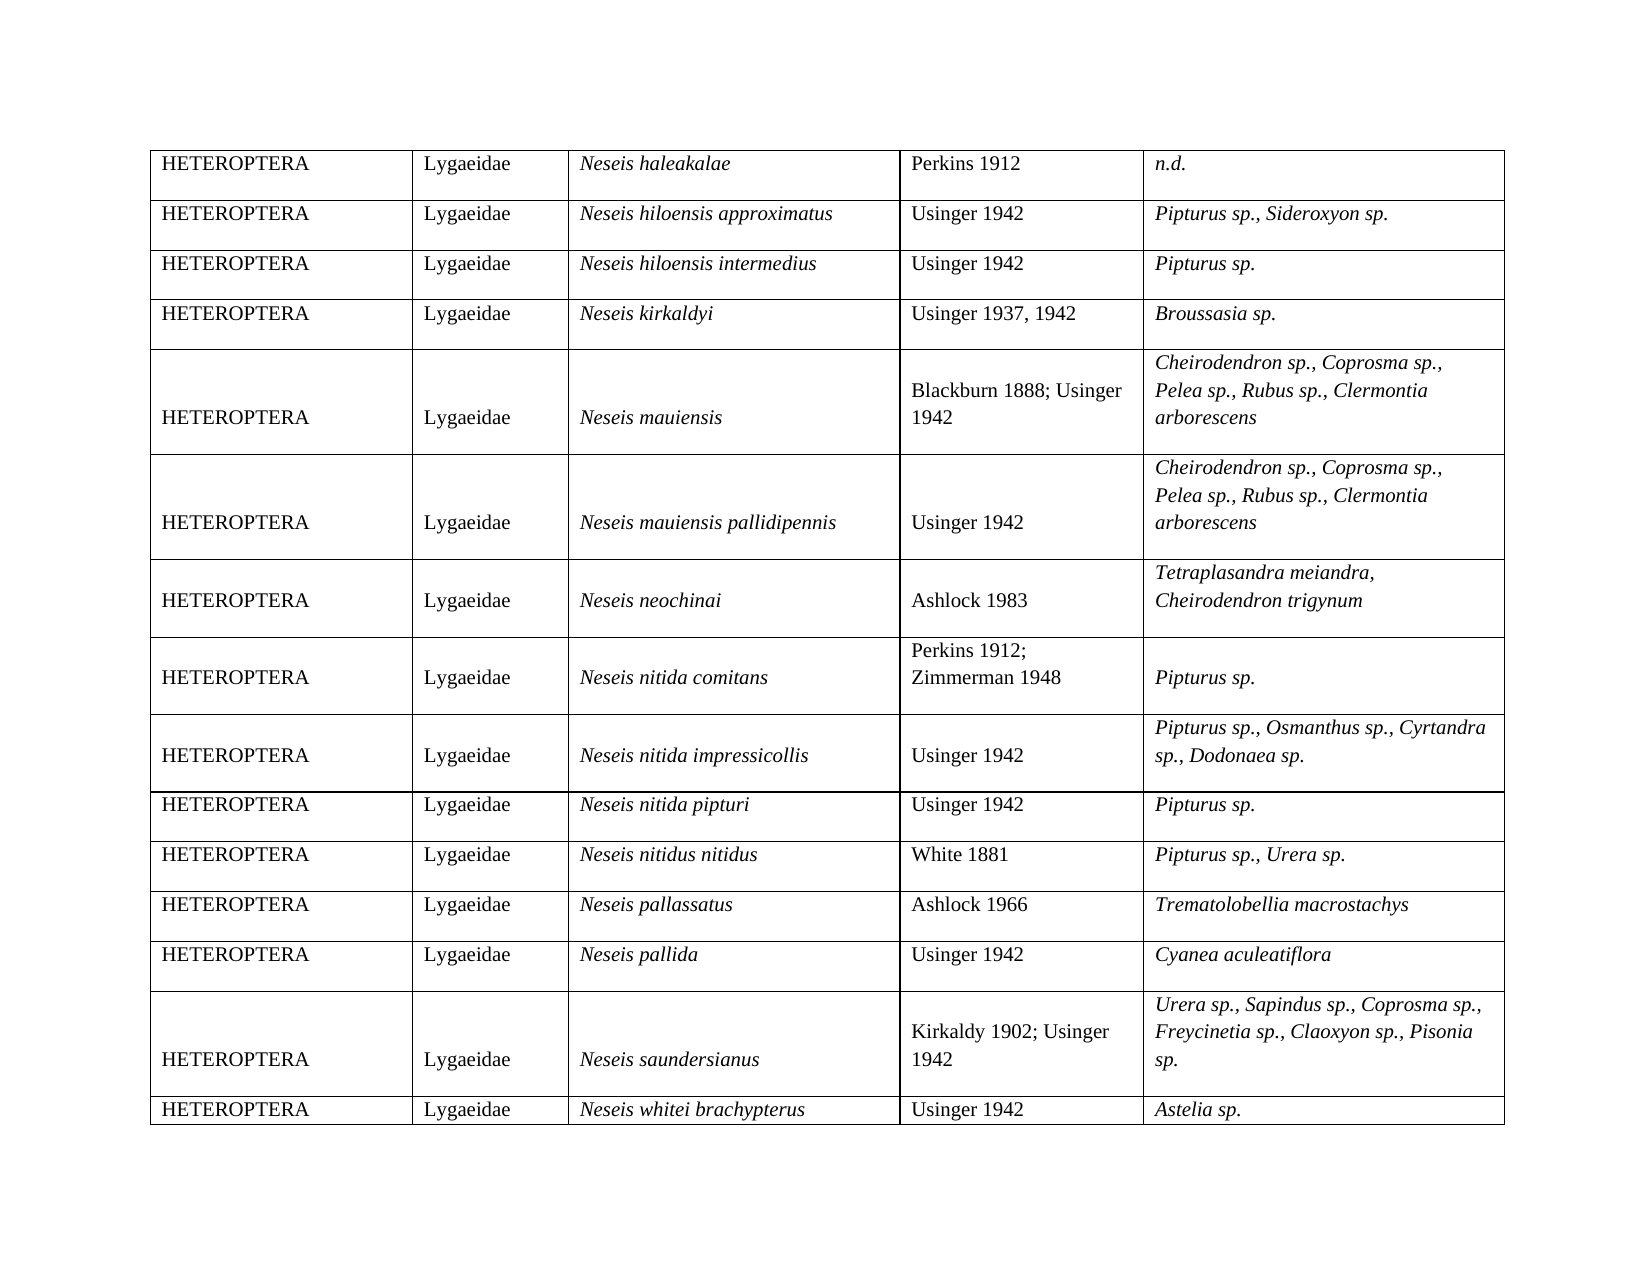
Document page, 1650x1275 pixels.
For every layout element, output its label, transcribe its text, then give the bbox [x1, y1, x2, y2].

table_cell HETEROPTERA [151, 942, 412, 991]
table_cell Neseis mauiensis pallidipennis [569, 455, 899, 559]
table_cell Neseis hiloensis approximatus [569, 201, 899, 249]
table_cell Usinger 1942 [901, 455, 1143, 559]
table_cell Neseis nitida pipturi [569, 793, 899, 841]
table_cell Usinger 1942 [901, 1097, 1143, 1124]
table_cell Lygaeidae [413, 455, 568, 559]
table_cell Lygaeidae [413, 842, 568, 891]
table_cell Neseis pallida [569, 942, 899, 991]
table_cell Pipturus sp. [1144, 251, 1504, 299]
table_cell Kirkaldy 1902; Usinger 1942 [901, 992, 1143, 1096]
table_cell Broussasia sp. [1144, 300, 1504, 349]
table_cell HETEROPTERA [151, 151, 412, 200]
table_cell Lygaeidae [413, 350, 568, 454]
table_cell Pipturus sp. [1144, 793, 1504, 841]
table_cell Lygaeidae [413, 300, 568, 349]
table_cell Neseis nitidus nitidus [569, 842, 899, 891]
table_cell Usinger 1942 [901, 251, 1143, 299]
table_cell Cheirodendron sp., Coprosma sp., Pelea sp., Rubus sp., Clermontia arborescens [1144, 350, 1504, 454]
table_cell Urera sp., Sapindus sp., Coprosma sp., Freycinetia sp., Claoxyon sp., Pisonia sp. [1144, 992, 1504, 1096]
table_cell n.d. [1144, 151, 1504, 200]
table_cell HETEROPTERA [151, 793, 412, 841]
table_cell Usinger 1942 [901, 201, 1143, 249]
table_cell Lygaeidae [413, 793, 568, 841]
table_cell HETEROPTERA [151, 1097, 412, 1124]
table_cell HETEROPTERA [151, 455, 412, 559]
table_cell Pipturus sp., Urera sp. [1144, 842, 1504, 891]
table_cell HETEROPTERA [151, 992, 412, 1096]
table_cell Usinger 1942 [901, 942, 1143, 991]
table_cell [569, 1097, 899, 1124]
table_cell Lygaeidae [413, 1097, 568, 1124]
table_cell Neseis pallassatus [569, 892, 899, 941]
table_cell Neseis nitida comitans [569, 638, 899, 714]
table_cell HETEROPTERA [151, 350, 412, 454]
table_cell Lygaeidae [413, 251, 568, 299]
table_cell Usinger 1942 [901, 715, 1143, 791]
table_cell Lygaeidae [413, 151, 568, 200]
table_cell Pipturus sp., Sideroxyon sp. [1144, 201, 1504, 249]
table_cell Lygaeidae [413, 560, 568, 637]
table_cell Pipturus sp. [1144, 638, 1504, 714]
table_cell Neseis haleakalae [569, 151, 899, 200]
table_cell Neseis saundersianus [569, 992, 899, 1096]
table_cell Astelia sp. [1144, 1097, 1504, 1124]
table_cell Usinger 1942 [901, 793, 1143, 841]
table_cell Perkins 1912; Zimmerman 1948 [901, 638, 1143, 714]
table_cell Lygaeidae [413, 892, 568, 941]
table_cell Trematolobellia macrostachys [1144, 892, 1504, 941]
table_cell Neseis mauiensis [569, 350, 899, 454]
table_cell Cheirodendron sp., Coprosma sp., Pelea sp., Rubus sp., Clermontia arborescens [1144, 455, 1504, 559]
table_cell Lygaeidae [413, 715, 568, 791]
table_cell Blackburn 1888; Usinger 1942 [901, 350, 1143, 454]
table_cell Tetraplasandra meiandra, Cheirodendron trigynum [1144, 560, 1504, 637]
table_cell HETEROPTERA [151, 638, 412, 714]
table_cell Neseis hiloensis intermedius [569, 251, 899, 299]
table_cell HETEROPTERA [151, 892, 412, 941]
table_cell HETEROPTERA [151, 300, 412, 349]
table_cell Lygaeidae [413, 201, 568, 249]
table_cell Lygaeidae [413, 638, 568, 714]
table_cell Lygaeidae [413, 942, 568, 991]
table_cell Perkins 1912 [901, 151, 1143, 200]
table_cell Pipturus sp., Osmanthus sp., Cyrtandra sp., Dodonaea sp. [1144, 715, 1504, 791]
table_cell Neseis nitida impressicollis [569, 715, 899, 791]
table_cell HETEROPTERA [151, 251, 412, 299]
table_cell HETEROPTERA [151, 715, 412, 791]
table_cell Ashlock 1966 [901, 892, 1143, 941]
table_cell HETEROPTERA [151, 842, 412, 891]
table_cell HETEROPTERA [151, 201, 412, 249]
table_cell Cyanea aculeatiflora [1144, 942, 1504, 991]
table_cell White 1881 [901, 842, 1143, 891]
table_cell Usinger 1937, 1942 [901, 300, 1143, 349]
table_cell Lygaeidae [413, 992, 568, 1096]
table_cell Ashlock 1983 [901, 560, 1143, 637]
table_cell Neseis kirkaldyi [569, 300, 899, 349]
table_cell Neseis neochinai [569, 560, 899, 637]
table_cell HETEROPTERA [151, 560, 412, 637]
